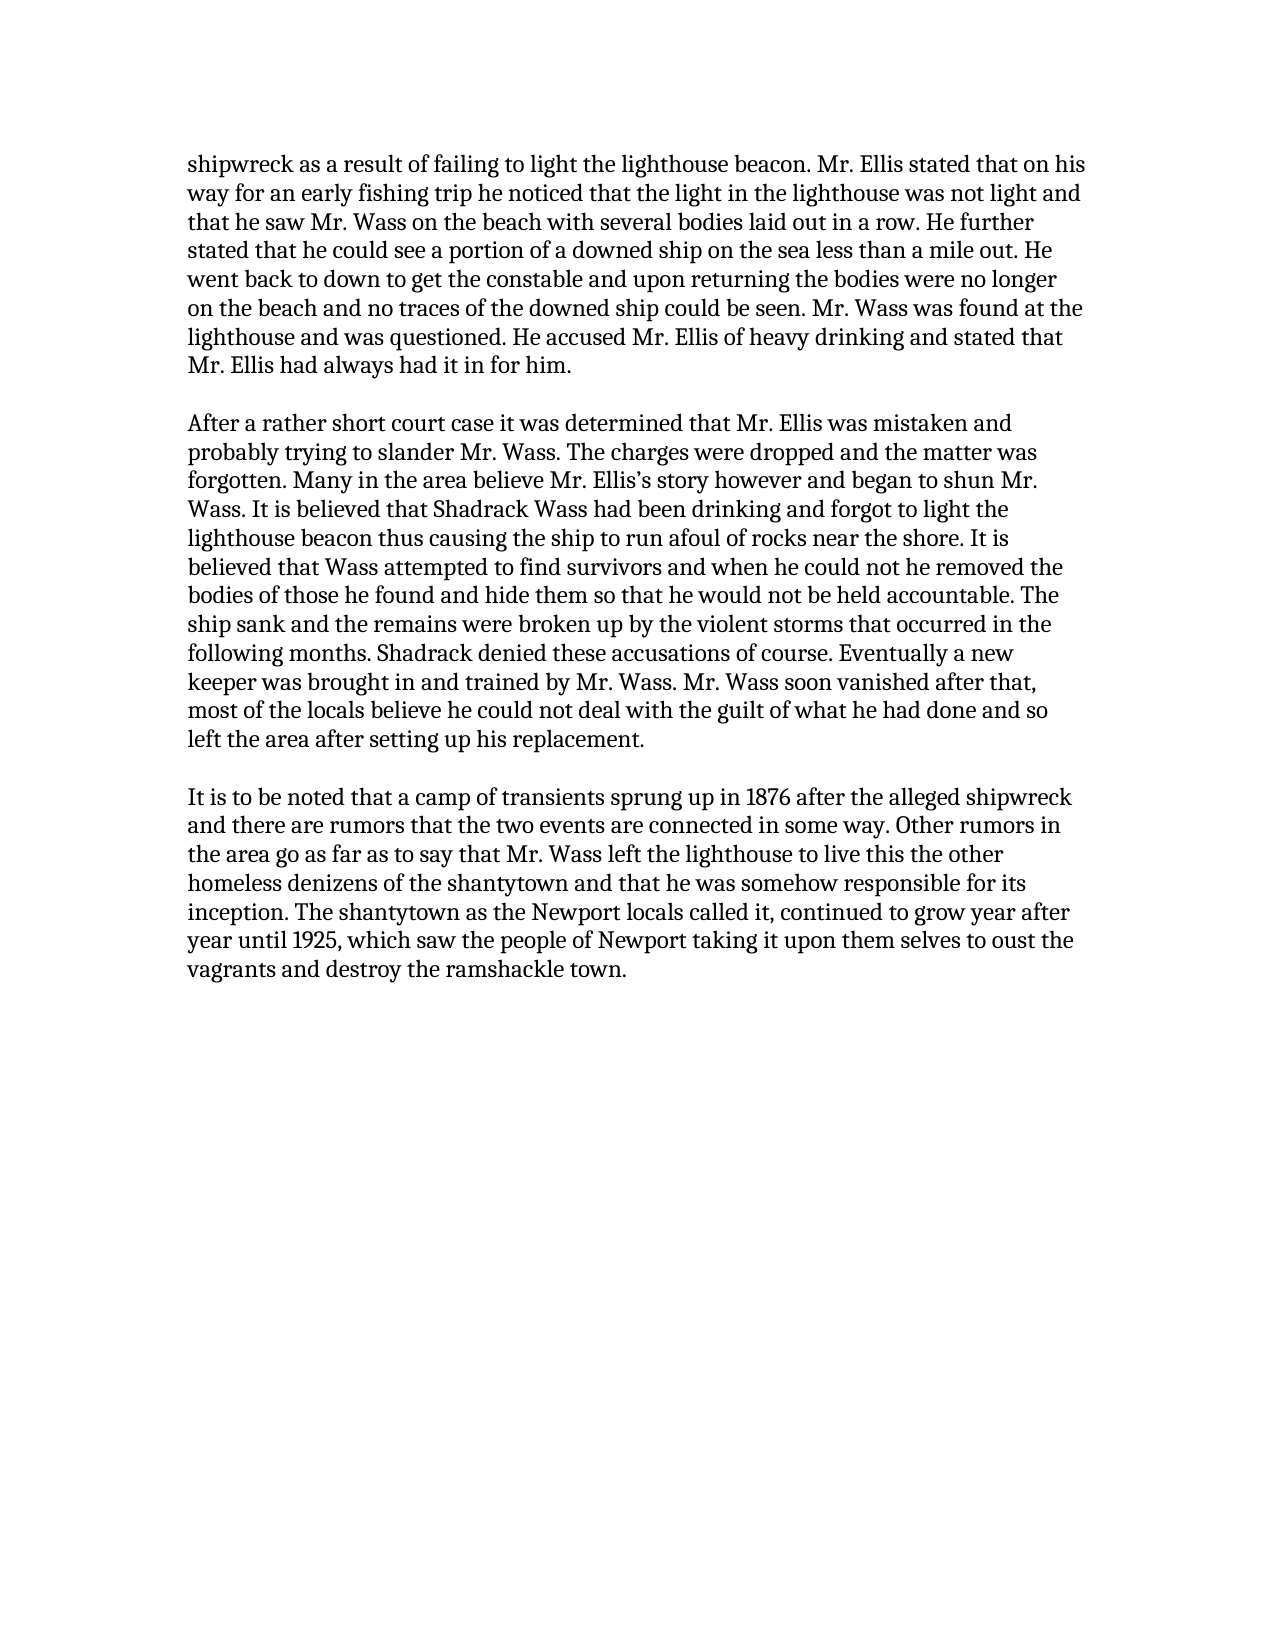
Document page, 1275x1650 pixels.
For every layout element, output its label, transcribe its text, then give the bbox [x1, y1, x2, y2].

text It is to be noted that a camp of transients sprung up in 1876 after the alleged shipwreck and there are rumors that the two events are connected in some way. Other rumors in the area go as far as to say that Mr. Wass left the lighthouse to live this the other homeless denizens of the shantytown and that he was somehow responsible for its inception. The shantytown as the Newport locals called it, continued to grow year after year until 1925, which saw the people of Newport taking it upon them selves to oust the vagrants and destroy the ramshackle town. [187, 782, 1087, 984]
text After a rather short court case it was determined that Mr. Ellis was mistaken and probably trying to slander Mr. Wass. The charges were dropped and the matter was forgotten. Many in the area believe Mr. Ellis’s story however and began to shun Mr. Wass. It is believed that Shadrack Wass had been drinking and forgot to light the lighthouse beacon thus causing the ship to run afoul of rocks near the shore. It is believed that Wass attempted to find survivors and when he could not he removed the bodies of those he found and hide them so that he would not be held accountable. The ship sank and the remains were broken up by the violent storms that occurred in the following months. Shadrack denied these accusations of course. Eventually a new keeper was brought in and trained by Mr. Wass. Mr. Wass soon vanished after that, most of the locals believe he could not deal with the guilt of what he had done and so left the area after setting up his replacement. [187, 409, 1087, 754]
